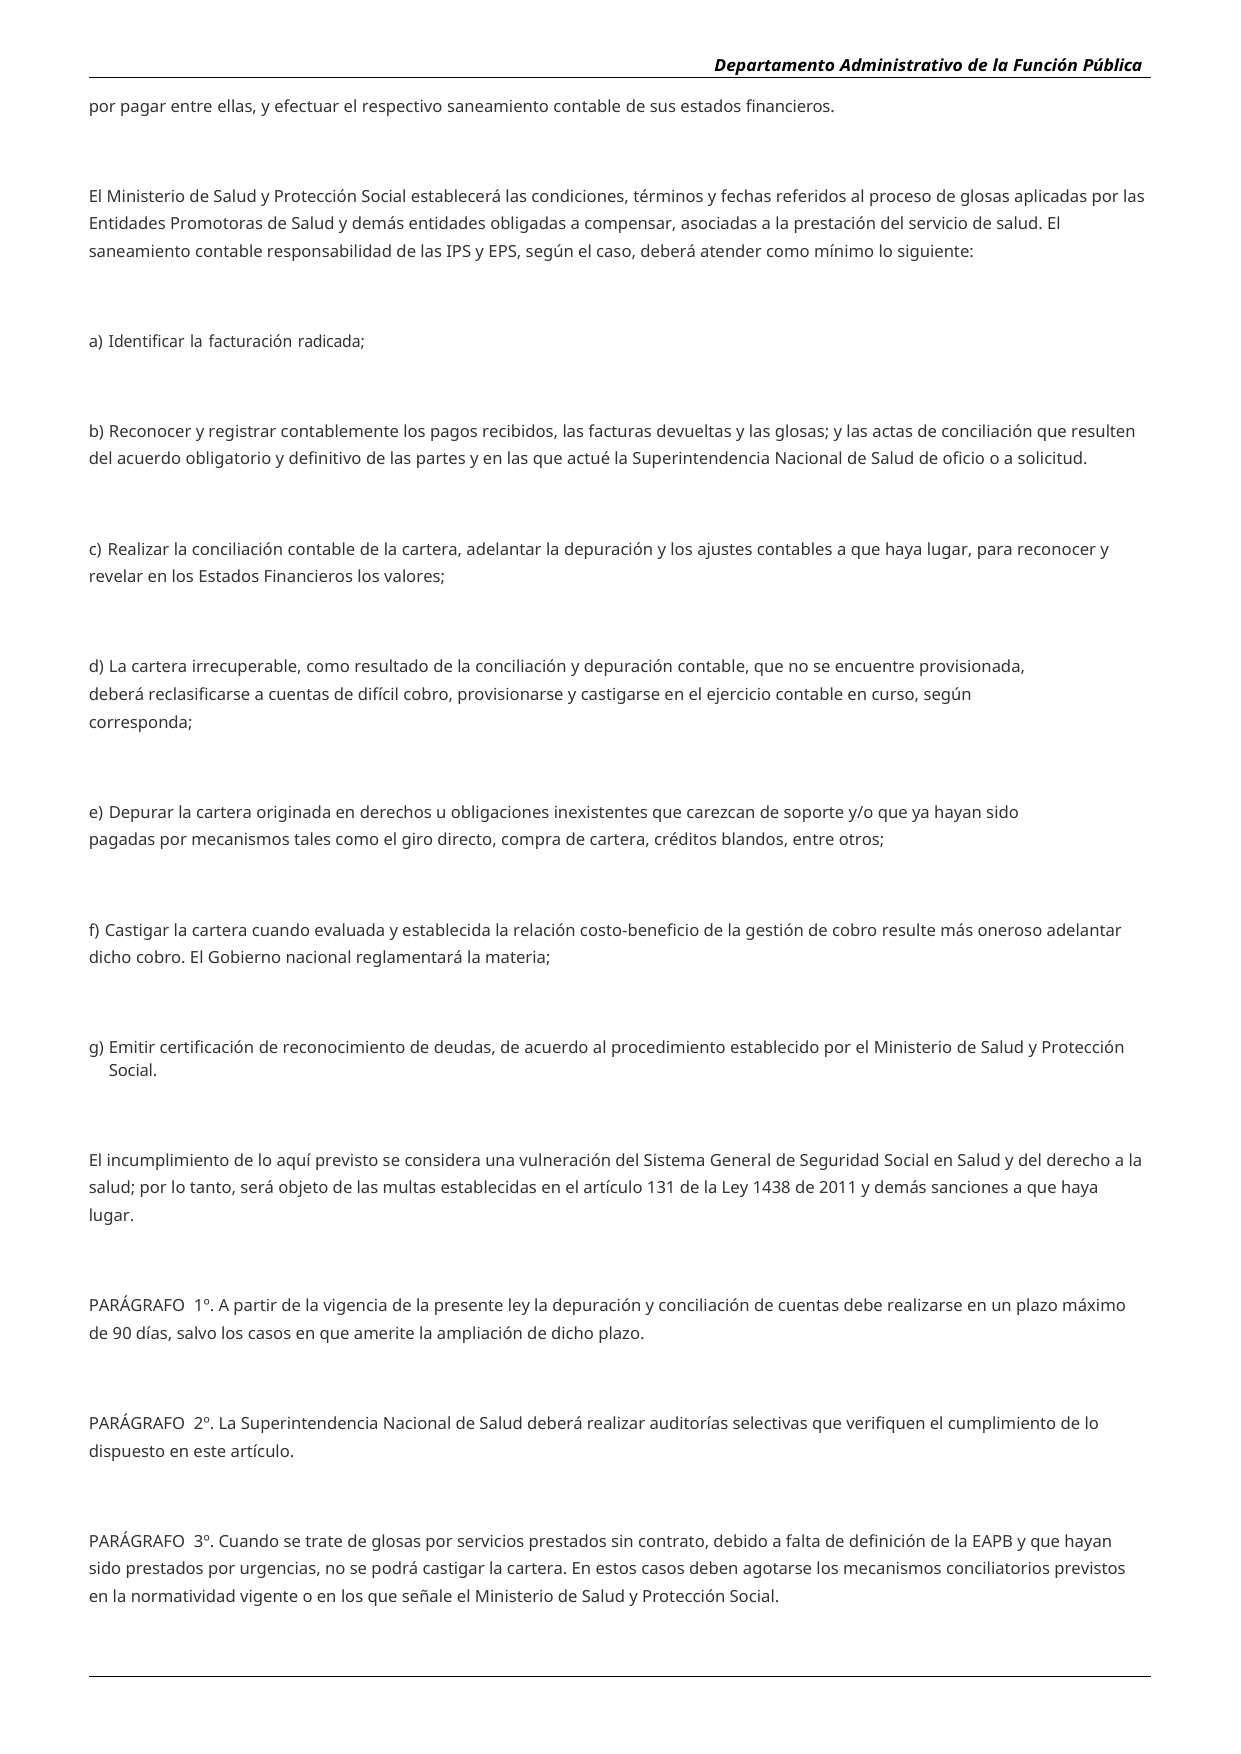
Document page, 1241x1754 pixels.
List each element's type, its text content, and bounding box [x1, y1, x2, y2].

list Emitir certiﬁcación de reconocimiento de deudas, de acuerdo al procedimiento establecido por el Ministerio de Salud y Protección Social. [88, 1036, 1163, 1081]
list Castigar la cartera cuando evaluada y establecida la relación costo-beneﬁcio de la gestión de cobro resulte más oneroso adelantar dicho cobro. El Gobierno nacional reglamentará la materia; [88, 918, 1137, 968]
list La cartera irrecuperable, como resultado de la conciliación y depuración contable, que no se encuentre provisionada, deberá reclasiﬁcarse a cuentas de difícil cobro, provisionarse y castigarse en el ejercicio contable en curso, según corresponda; [88, 655, 1051, 733]
text PARÁGRAFO 2º. La Superintendencia Nacional de Salud deberá realizar auditorías selectivas que veriﬁquen el cumplimiento de lo dispuesto en este artículo. [88, 1412, 1149, 1462]
text PARÁGRAFO 3º. Cuando se trate de glosas por servicios prestados sin contrato, debido a falta de deﬁnición de la EAPB y que hayan sido prestados por urgencias, no se podrá castigar la cartera. En estos casos deben agotarse los mecanismos conciliatorios previstos en la normatividad vigente o en los que señale el Ministerio de Salud y Protección Social. [88, 1529, 1149, 1607]
list Depurar la cartera originada en derechos u obligaciones inexistentes que carezcan de soporte y/o que ya hayan sido pagadas por mecanismos tales como el giro directo, compra de cartera, créditos blandos, entre otros; [88, 800, 1087, 851]
text El Ministerio de Salud y Protección Social establecerá las condiciones, términos y fechas referidos al proceso de glosas aplicadas por las Entidades Promotoras de Salud y demás entidades obligadas a compensar, asociadas a la prestación del servicio de salud. El saneamiento contable responsabilidad de las IPS y EPS, según el caso, deberá atender como mínimo lo siguiente: [88, 184, 1149, 262]
list Identiﬁcar la facturación radicada; [88, 330, 1163, 352]
text por pagar entre ellas, y efectuar el respectivo saneamiento contable de sus estados ﬁnancieros. [88, 94, 1163, 117]
list Realizar la conciliación contable de la cartera, adelantar la depuración y los ajustes contables a que haya lugar, para reconocer y revelar en los Estados Financieros los valores; [88, 537, 1140, 587]
list Reconocer y registrar contablemente los pagos recibidos, las facturas devueltas y las glosas; y las actas de conciliación que resulten del acuerdo obligatorio y deﬁnitivo de las partes y en las que actué la Superintendencia Nacional de Salud de oﬁcio o a solicitud. [88, 419, 1138, 470]
text PARÁGRAFO 1º. A partir de la vigencia de la presente ley la depuración y conciliación de cuentas debe realizarse en un plazo máximo de 90 días, salvo los casos en que amerite la ampliación de dicho plazo. [88, 1294, 1149, 1344]
text El incumplimiento de lo aquí previsto se considera una vulneración del Sistema General de Seguridad Social en Salud y del derecho a la salud; por lo tanto, será objeto de las multas establecidas en el artículo 131 de la Ley 1438 de 2011 y demás sanciones a que haya lugar. [88, 1148, 1144, 1226]
